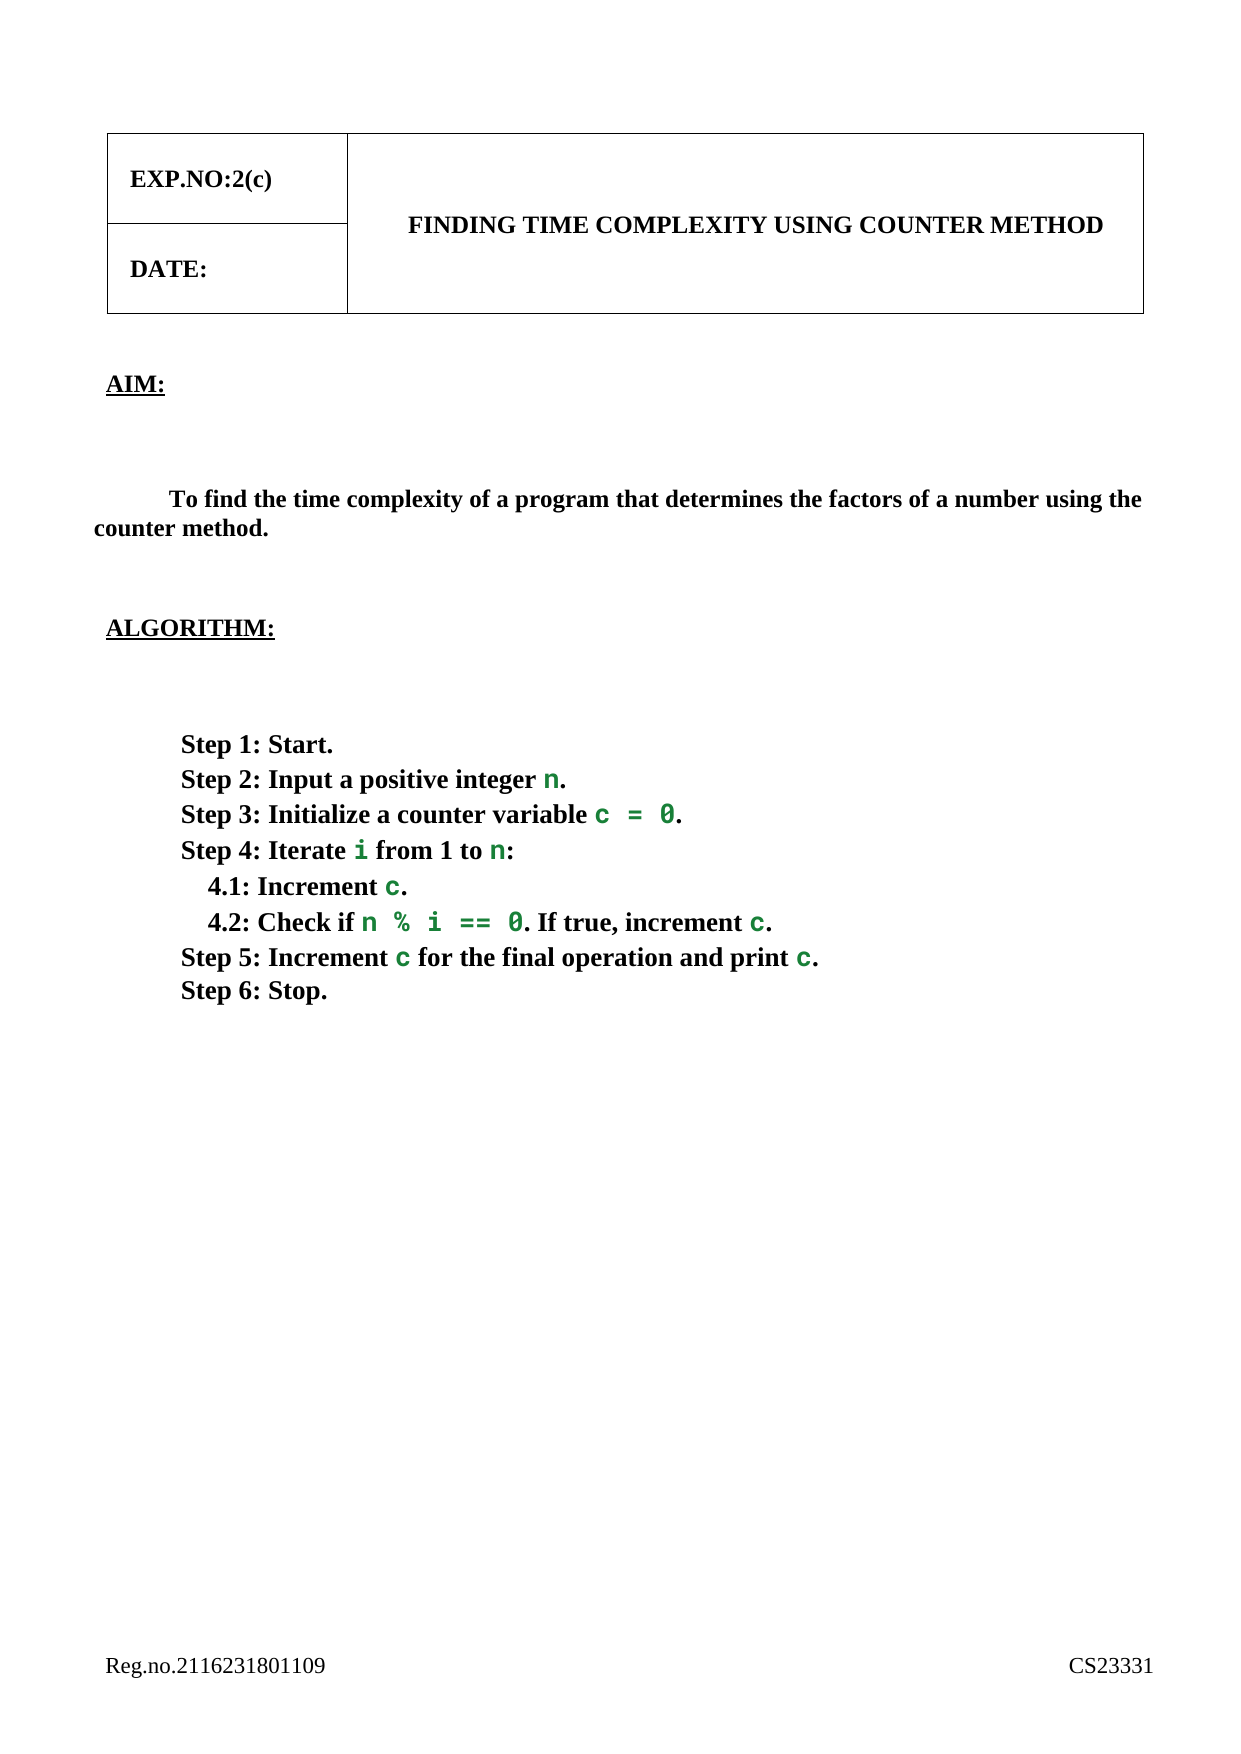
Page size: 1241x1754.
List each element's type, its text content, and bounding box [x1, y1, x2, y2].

text Step 4: Iterate i from 1 to n: [181, 831, 1155, 867]
table_cell DATE: [108, 224, 347, 313]
text Step 6: Stop. [181, 974, 1155, 1005]
text Step 1: Start. [181, 728, 1155, 760]
text Step 5: Increment c for the final operation and print c. [181, 938, 1155, 974]
table_header EXP.NO:2(c) [108, 134, 347, 223]
text 4.2: Check if n % i == 0. If true, increment c. [181, 903, 1155, 938]
text Step 3: Initialize a counter variable c = 0. [181, 795, 1155, 831]
text To find the time complexity of a program that determines the factors of a number using the counter method. [94, 484, 1155, 542]
text Step 2: Input a positive integer n. [181, 760, 1155, 795]
text 4.1: Increment c. [181, 867, 1155, 903]
table_header FINDING TIME COMPLEXITY USING COUNTER METHOD [348, 134, 1143, 313]
text AIM: [106, 369, 1155, 398]
text ALGORITHM: [106, 613, 1155, 642]
